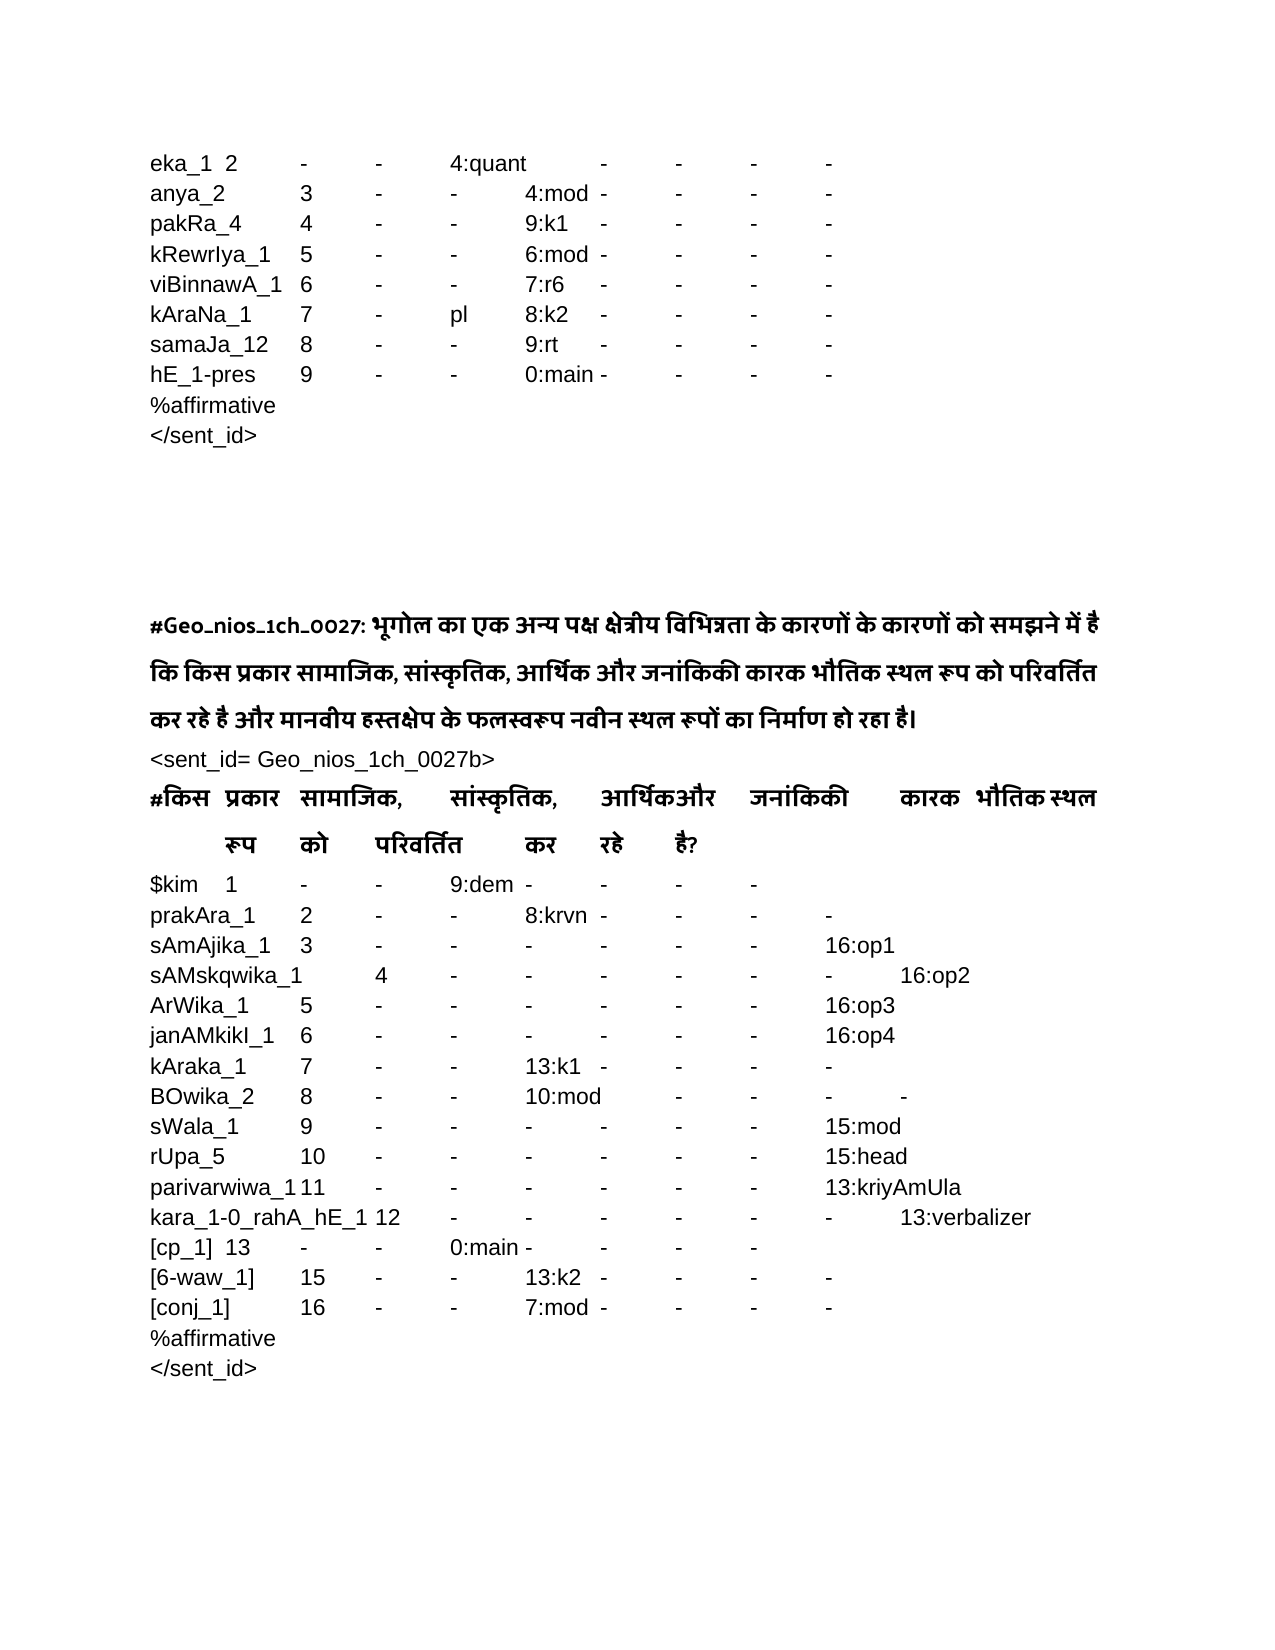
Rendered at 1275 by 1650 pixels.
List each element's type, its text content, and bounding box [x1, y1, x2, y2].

text $kim 1 - - 9:dem - - - - [150, 871, 1125, 898]
text [6-waw_1] 15 - - 13:k2 - - - - [150, 1264, 1125, 1290]
text kAraka_1 7 - - 13:k1 - - - - [150, 1053, 1125, 1079]
text parivarwiwa_1 11 - - - - - - 13:kriyAmUla [150, 1173, 1125, 1200]
text rUpa_5 10 - - - - - - 15:head [150, 1143, 1125, 1169]
text </sent_id> [150, 1355, 1125, 1381]
text viBinnawA_1 6 - - 7:r6 - - - - [150, 271, 1125, 297]
text sAmAjika_1 3 - - - - - - 16:op1 [150, 932, 1125, 958]
text samaJa_12 8 - - 9:rt - - - - [150, 331, 1125, 358]
text #Geo_nios_1ch_0027: भूगोल का एक अन्य पक्ष क्षेत्रीय विभिन्नता के कारणों के कारणों को समझने में है कि किस प्रकार सामाजिक, सांस्कृतिक, आर्थिक और जनांकिकी कारक भौतिक स्थल रूप को परिवर्तित कर रहे है और मानवीय हस्तक्षेप के फलस्वरूप नवीन स्थल रूपों का निर्माण हो रहा है। [150, 603, 1125, 740]
text kAraNa_1 7 - pl 8:k2 - - - - [150, 301, 1125, 327]
text anya_2 3 - - 4:mod - - - - [150, 180, 1125, 207]
text BOwika_2 8 - - 10:mod - - - - [150, 1083, 1125, 1109]
text <sent_id= Geo_nios_1ch_0027b> [150, 746, 1125, 772]
text janAMkikI_1 6 - - - - - - 16:op4 [150, 1022, 1125, 1049]
text pakRa_4 4 - - 9:k1 - - - - [150, 210, 1125, 237]
text kara_1-0_rahA_hE_1 12 - - - - - - 13:verbalizer [150, 1204, 1125, 1230]
text kRewrIya_1 5 - - 6:mod - - - - [150, 241, 1125, 267]
text [conj_1] 16 - - 7:mod - - - - [150, 1294, 1125, 1321]
text %affirmative [150, 392, 1125, 418]
text %affirmative [150, 1324, 1125, 1351]
text </sent_id> [150, 422, 1125, 448]
text eka_1 2 - - 4:quant - - - - [150, 150, 1125, 176]
text sWala_1 9 - - - - - - 15:mod [150, 1113, 1125, 1139]
text ArWika_1 5 - - - - - - 16:op3 [150, 992, 1125, 1018]
text hE_1-pres 9 - - 0:main - - - - [150, 361, 1125, 388]
text prakAra_1 2 - - 8:krvn - - - - [150, 902, 1125, 928]
text [cp_1] 13 - - 0:main - - - - [150, 1234, 1125, 1260]
text sAMskqwika_1 4 - - - - - - 16:op2 [150, 962, 1125, 988]
text #किस प्रकार सामाजिक, सांस्कृतिक, आर्थिक और जनांकिकी कारक भौतिक स्थल रूप को परिवर्तित कर रहे है? [150, 776, 1125, 865]
